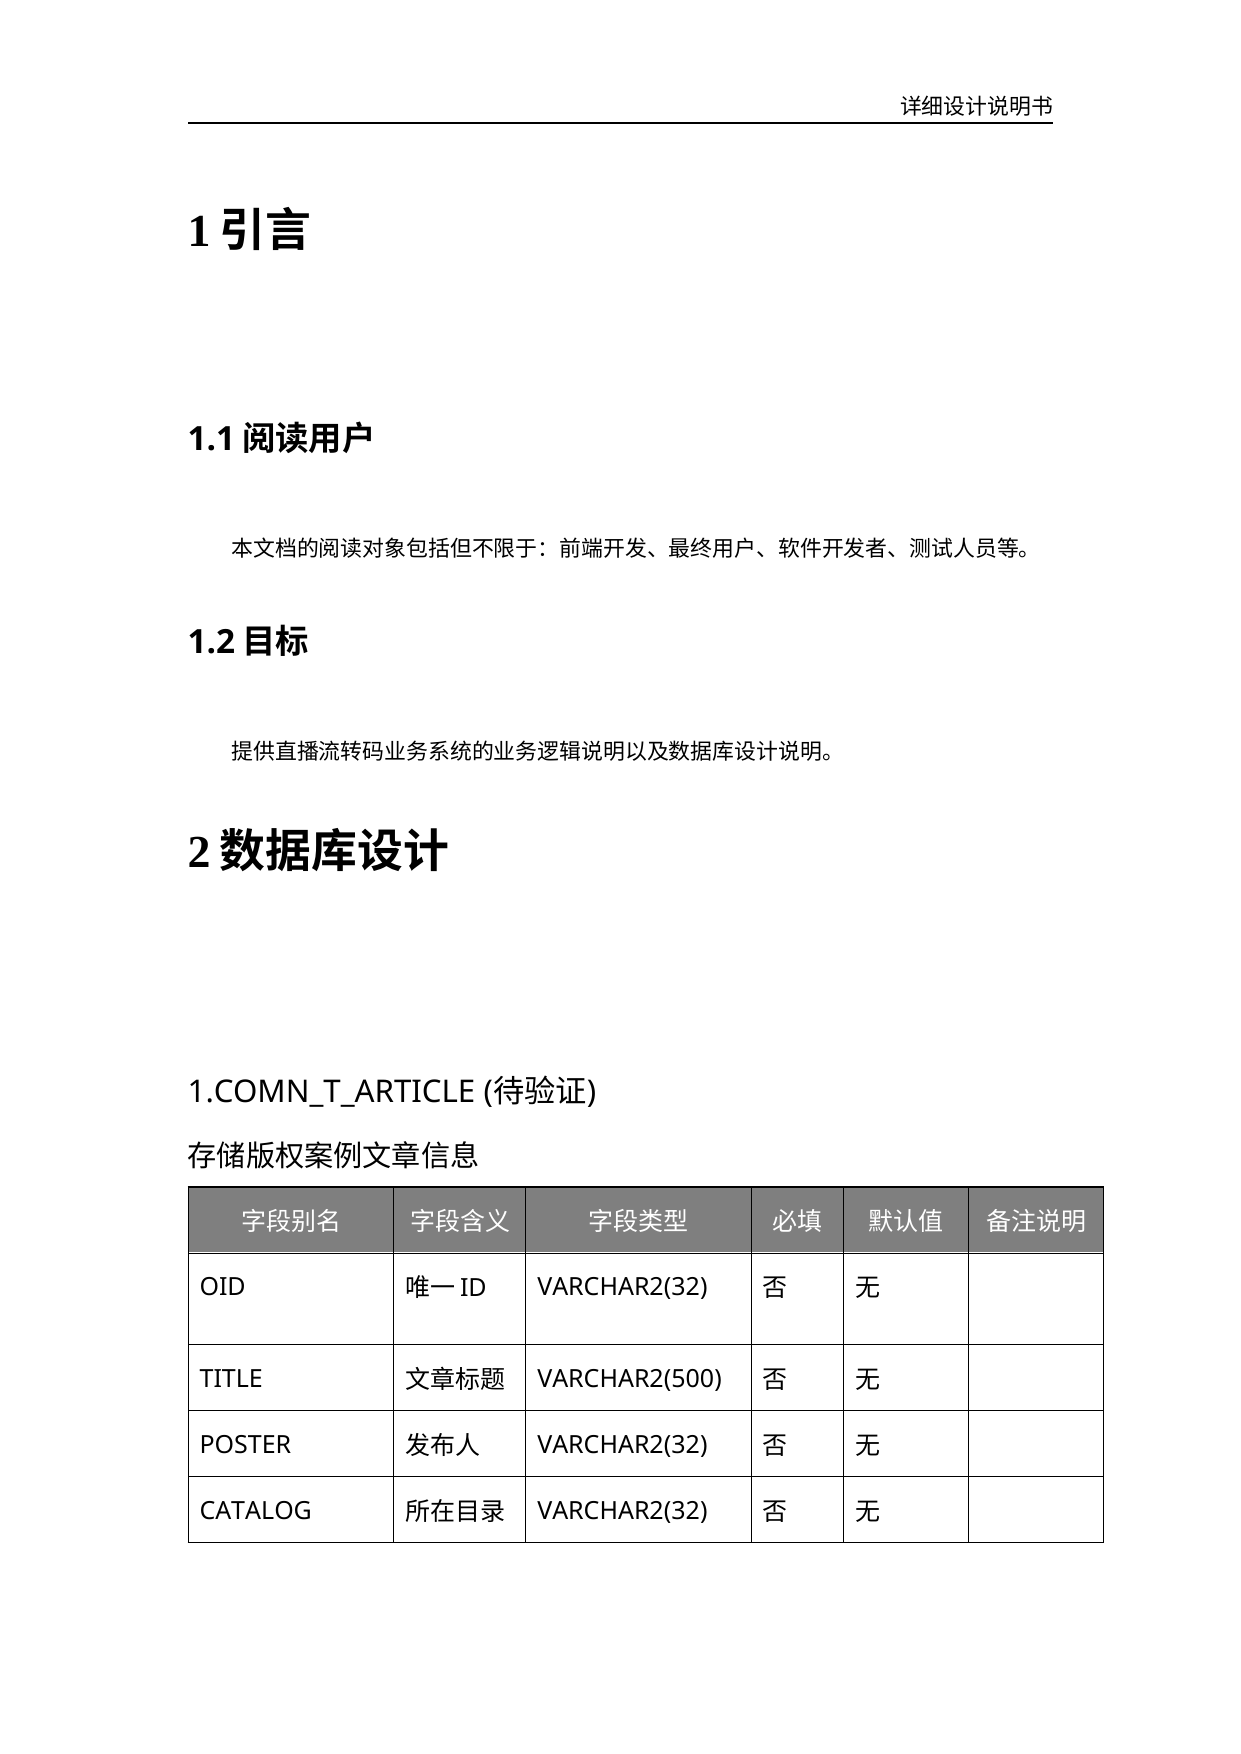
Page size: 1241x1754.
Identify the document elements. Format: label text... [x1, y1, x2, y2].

subtitle 1.1阅读用户 [187, 404, 1053, 469]
table_cell VARCHAR2(500) [526, 1345, 751, 1410]
table_cell 无 [844, 1477, 968, 1542]
table_header 字段别名 [189, 1188, 393, 1252]
subtitle 2数据库设计 [187, 798, 1053, 896]
subtitle 1.2目标 [187, 606, 1053, 671]
table_cell VARCHAR2(32) [526, 1254, 751, 1344]
table_cell 无 [844, 1254, 968, 1344]
table_cell 否 [752, 1477, 843, 1542]
table_cell 无 [844, 1411, 968, 1476]
table_cell 否 [752, 1254, 843, 1344]
subtitle 1引言 [187, 178, 1053, 276]
table_cell 否 [752, 1411, 843, 1476]
table_cell POSTER [189, 1411, 393, 1476]
table_cell CATALOG [189, 1477, 393, 1542]
table_header 字段类型 [526, 1188, 751, 1252]
list 存储版权案例文章信息 [187, 1121, 1053, 1186]
text 本文档的阅读对象包括但不限于：前端开发、最终用户、软件开发者、测试人员等。 [187, 531, 1053, 563]
table_cell TITLE [189, 1345, 393, 1410]
table_cell VARCHAR2(32) [526, 1411, 751, 1476]
table_cell 无 [844, 1345, 968, 1410]
table_header 备注说明 [969, 1188, 1103, 1252]
table_cell [969, 1254, 1103, 1344]
table_cell 否 [752, 1345, 843, 1410]
table_cell VARCHAR2(32) [526, 1477, 751, 1542]
table_cell [969, 1345, 1103, 1410]
table_header 必填 [752, 1188, 843, 1252]
table_cell [969, 1411, 1103, 1476]
table_cell OID [189, 1254, 393, 1344]
table_cell 发布人 [394, 1411, 525, 1476]
table_cell 文章标题 [394, 1345, 525, 1410]
table_cell [969, 1477, 1103, 1542]
list COMN_T_ARTICLE (待验证) [187, 1056, 1053, 1121]
table_header 默认值 [844, 1188, 968, 1252]
table_header 字段含义 [394, 1188, 525, 1252]
table_cell 唯一ID [394, 1254, 525, 1344]
table_cell 所在目录 [394, 1477, 525, 1542]
text 提供直播流转码业务系统的业务逻辑说明以及数据库设计说明。 [187, 734, 1053, 766]
